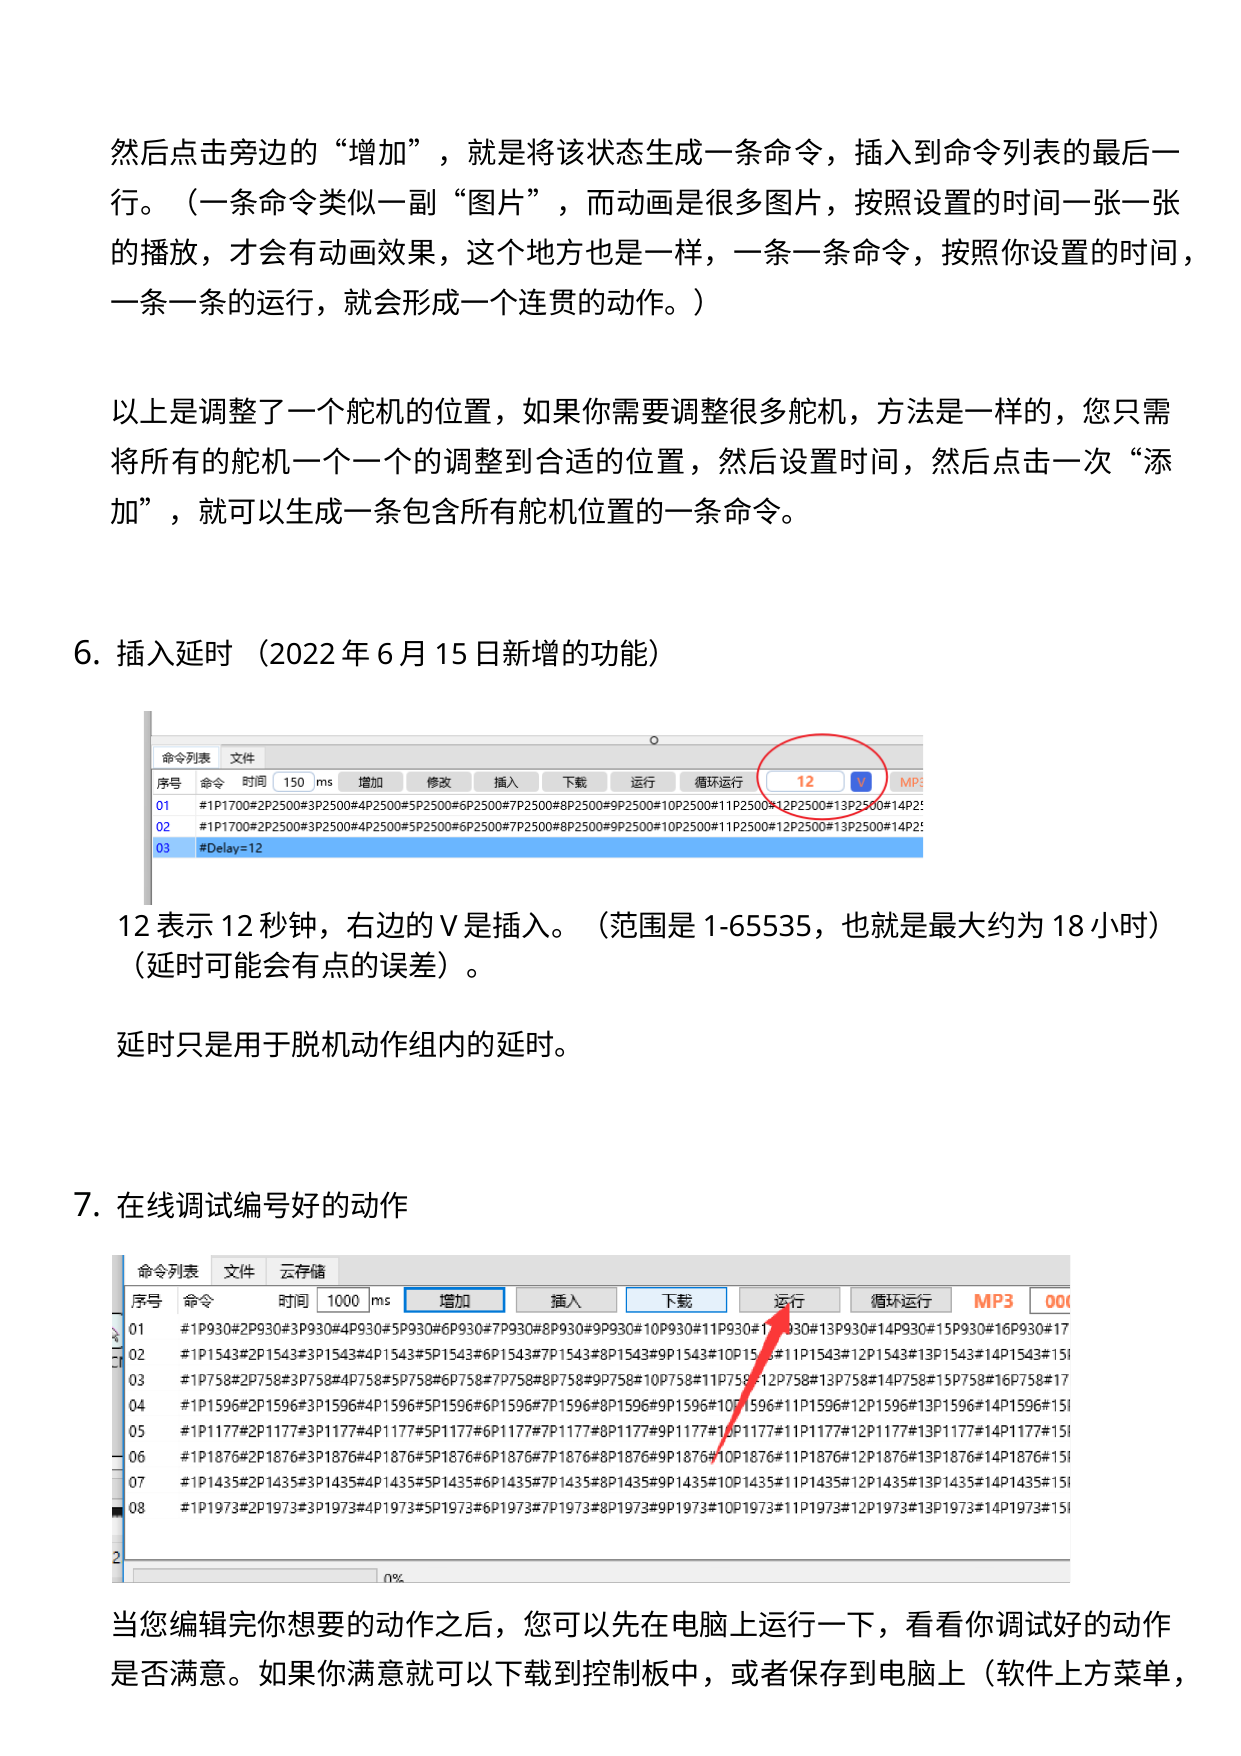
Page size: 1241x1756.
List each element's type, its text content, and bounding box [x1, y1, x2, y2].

picture [110, 1255, 1071, 1583]
list 12表示12秒钟，右边的V是插入。（范围是1-65535，也就是最大约为18小时）（延时可能会有点的误差）。 [117, 904, 1188, 984]
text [110, 1595, 1172, 1695]
list 插入延时 （2022年6月15日新增的功能） [73, 632, 1188, 672]
text 然后点击旁边的“增加”，就是将该状态生成一条命令，插入到命令列表的最后一行。（一条命令类似一副“图片”，而动画是很多图片，按照设置的时间一张一张的播放，才会有动画效果，这个地方也是一样，一条一条命令，按照你设置的时间，一条一条的运行，就会形成一个连贯的动作。） [110, 124, 1181, 323]
list 延时只是用于脱机动作组内的延时。 [117, 1024, 1188, 1063]
picture [143, 711, 924, 905]
text 以上是调整了一个舵机的位置，如果你需要调整很多舵机，方法是一样的，您只需将所有的舵机一个一个的调整到合适的位置，然后设置时间，然后点击一次“添加”，就可以生成一条包含所有舵机位置的一条命令。 [110, 383, 1173, 532]
list 在线调试编号好的动作 [73, 1184, 1188, 1224]
